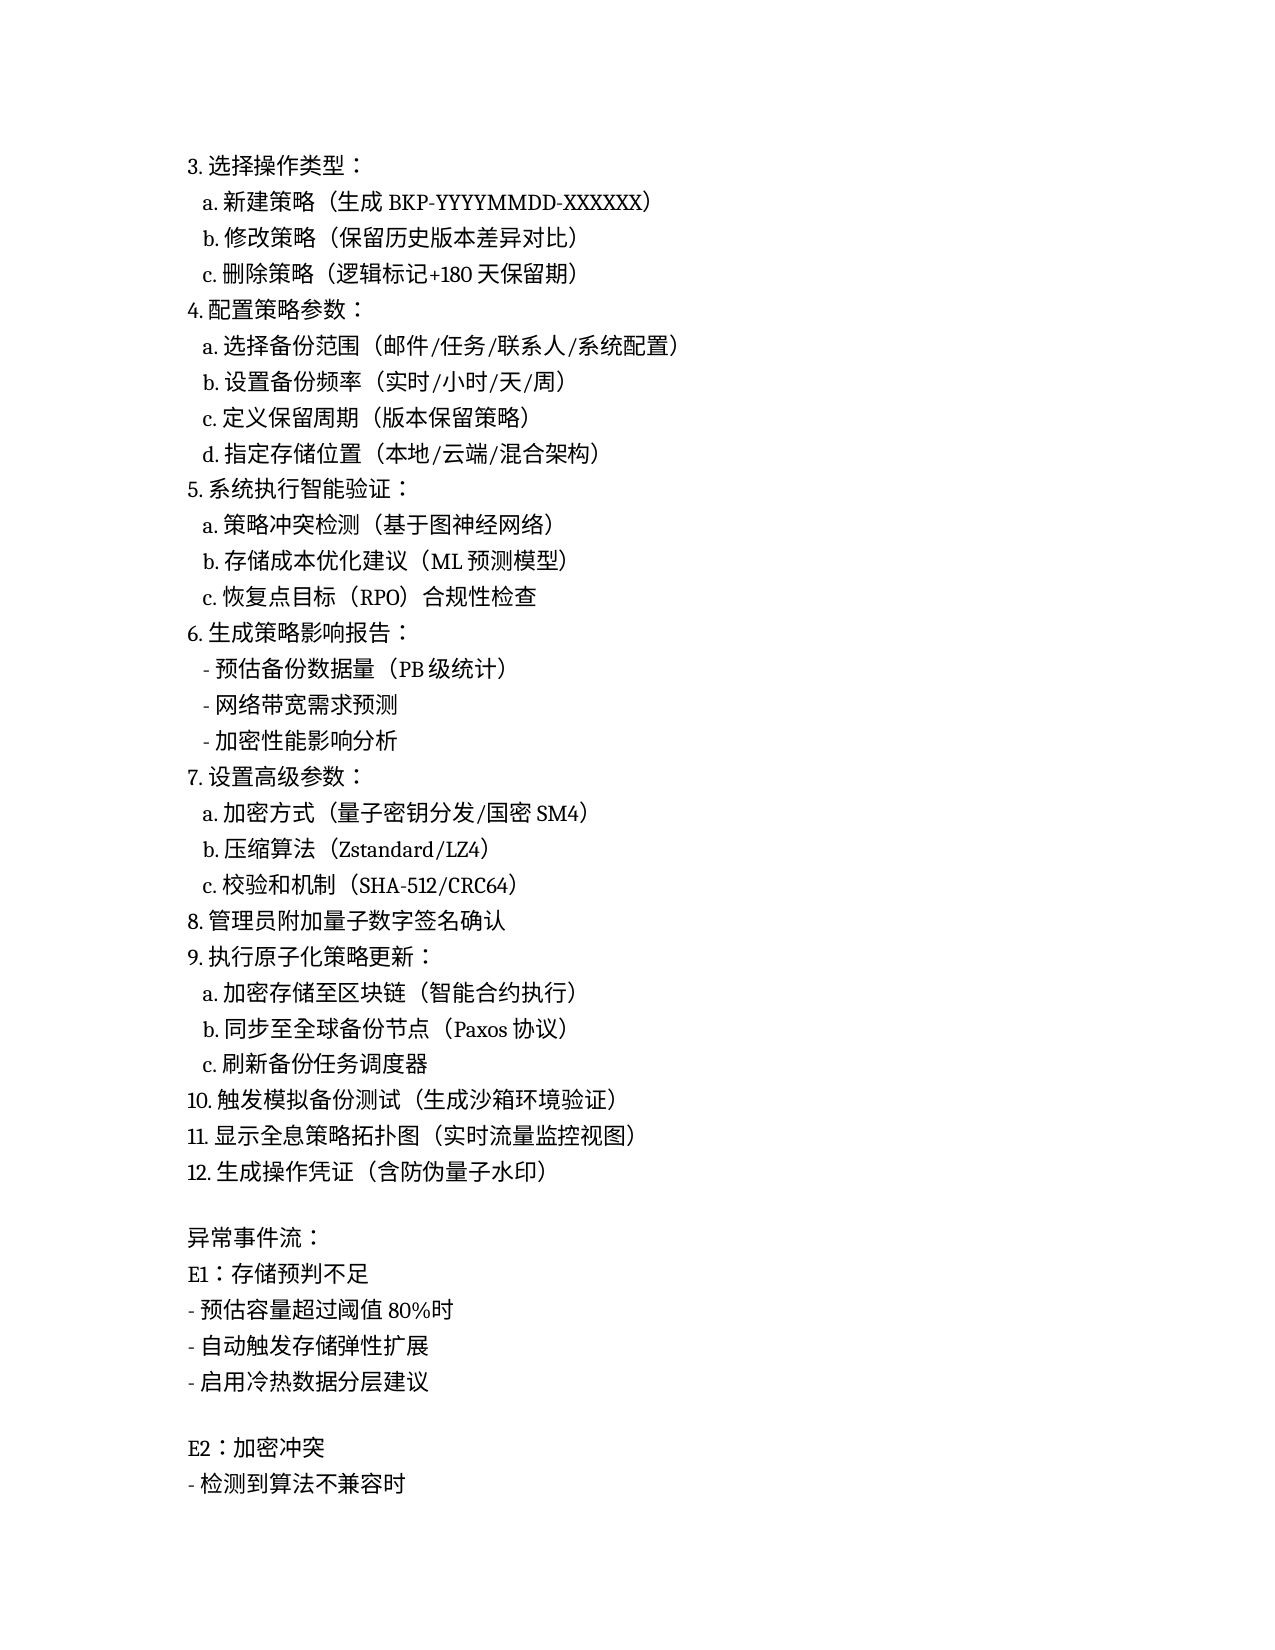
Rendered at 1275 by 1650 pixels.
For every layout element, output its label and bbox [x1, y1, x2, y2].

text [187, 150, 1087, 1499]
